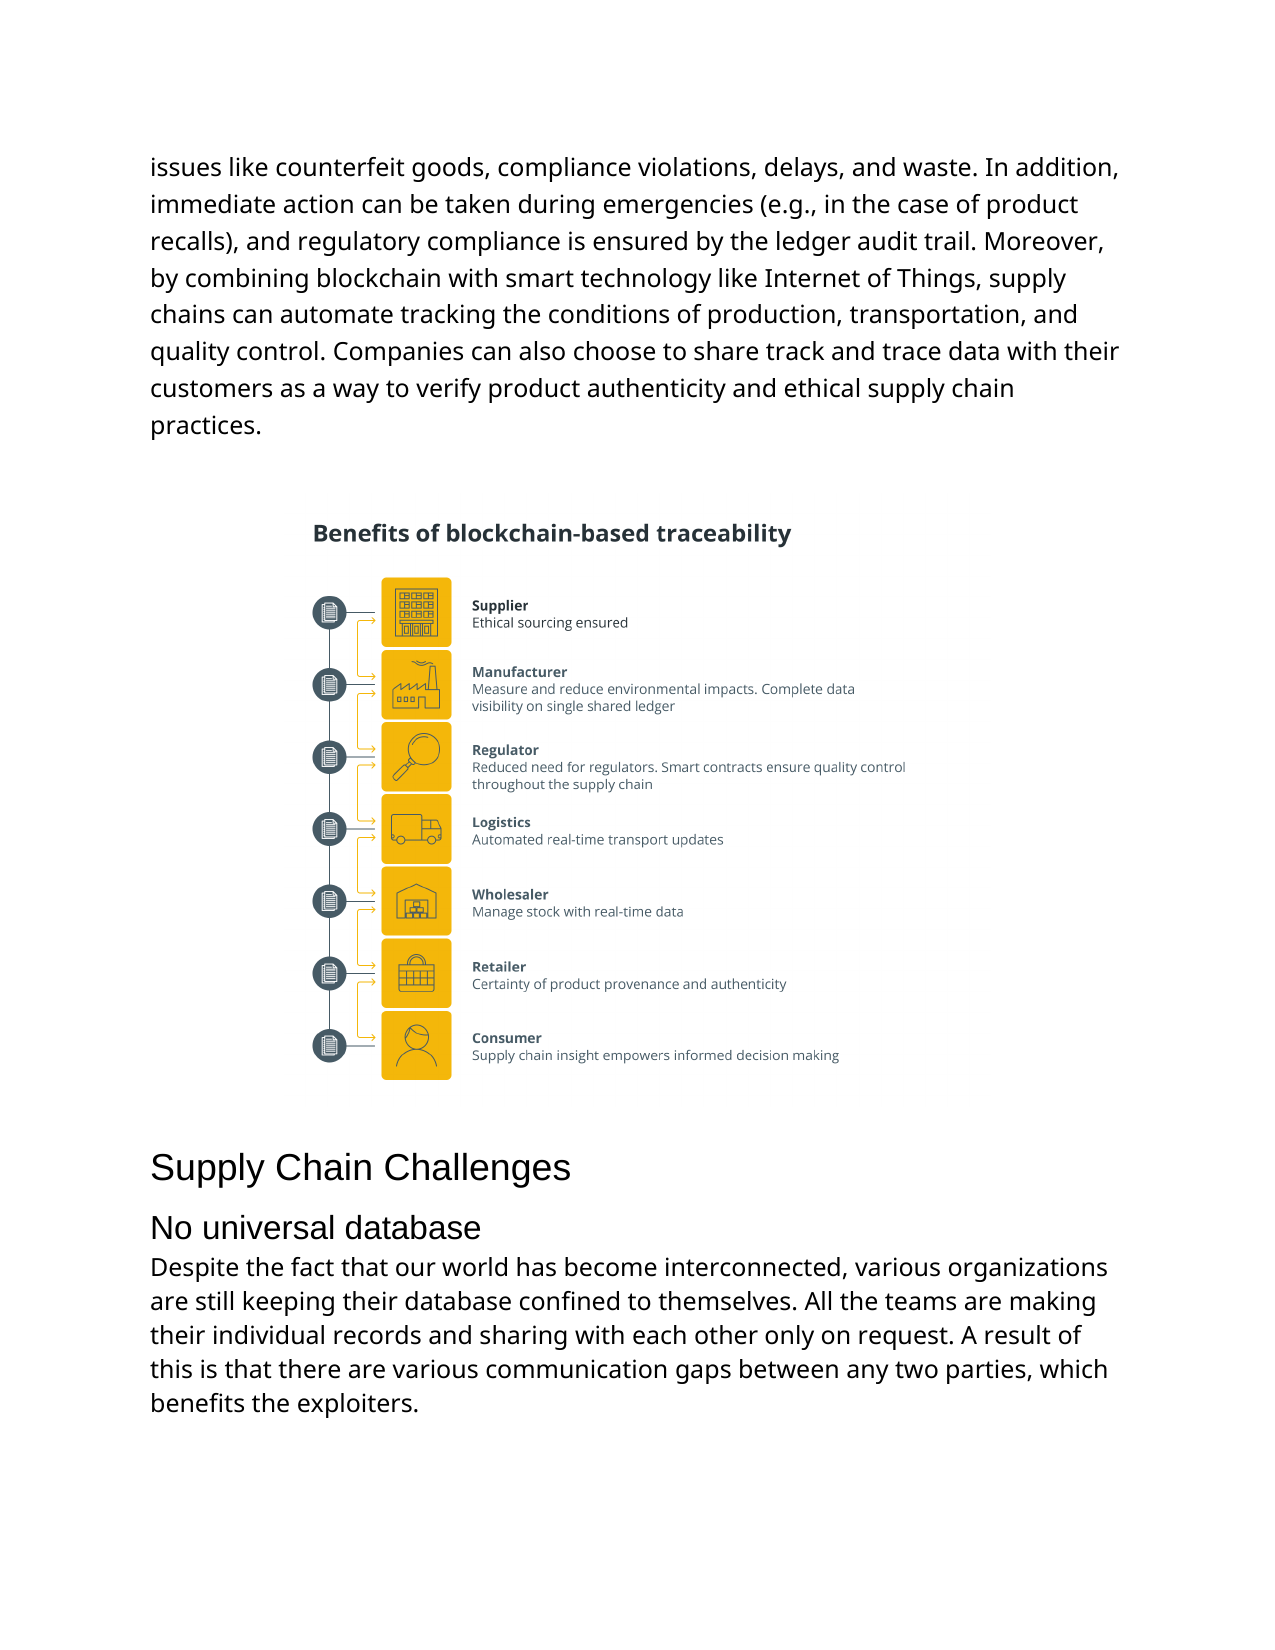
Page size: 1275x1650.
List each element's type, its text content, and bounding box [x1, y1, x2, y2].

text Supply Chain Challenges [150, 1145, 1125, 1188]
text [150, 150, 1125, 441]
subtitle No universal database [150, 1208, 1125, 1247]
picture [283, 493, 992, 1107]
text Despite the fact that our world has become interconnected, various organizations are still keeping their database confined to themselves. All the teams are making their individual records and sharing with each other only on request. A result of this is that there are various communication gaps between any two parties, which benefits the exploiters. [150, 1250, 1125, 1420]
